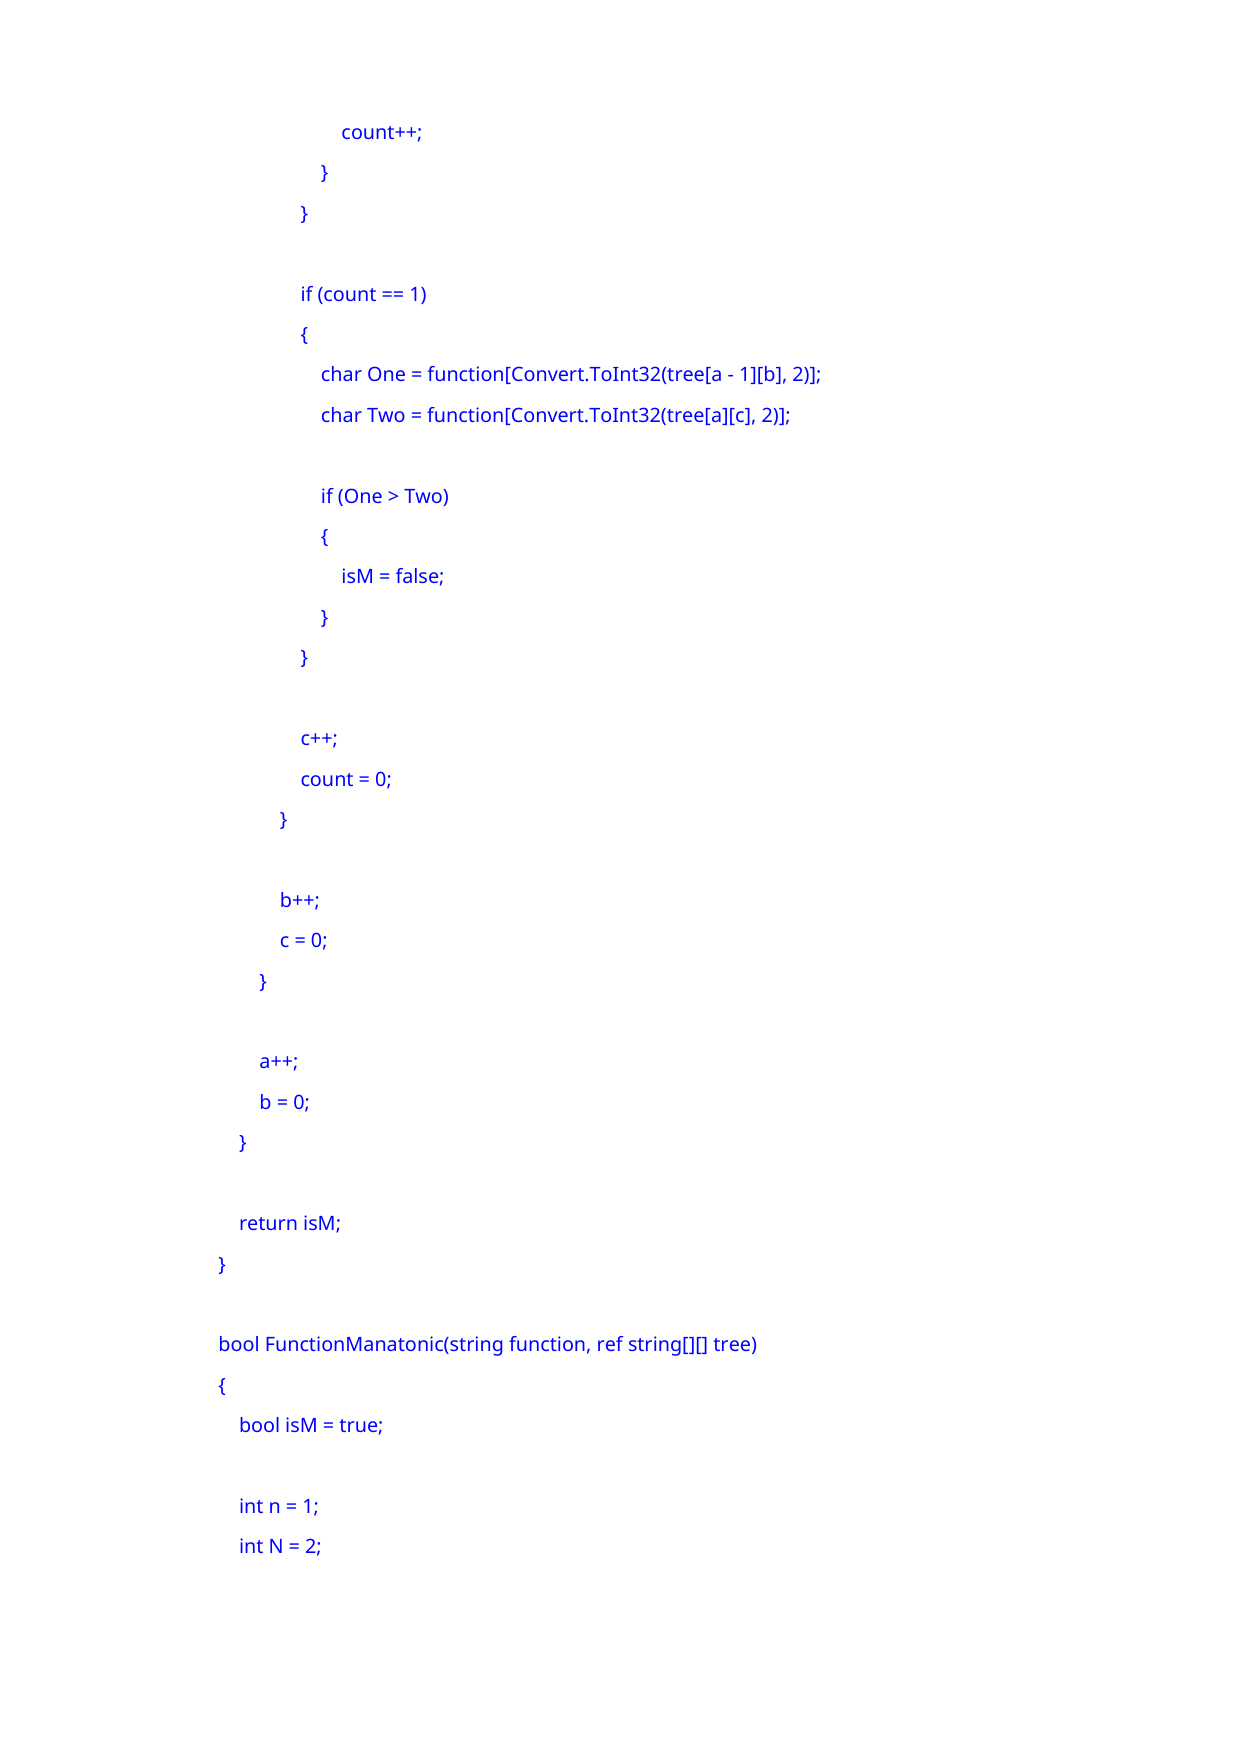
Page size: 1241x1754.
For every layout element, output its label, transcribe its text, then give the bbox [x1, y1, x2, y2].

text return isM; [177, 1209, 1152, 1236]
text } [177, 603, 1152, 630]
text } [177, 643, 1152, 671]
text } [177, 805, 1152, 832]
text { [177, 1371, 1152, 1398]
text count = 0; [177, 765, 1152, 792]
text if (One > Two) [177, 482, 1152, 509]
text c = 0; [177, 926, 1152, 953]
text } [177, 1250, 1152, 1277]
text { [177, 320, 1152, 347]
text isM = false; [177, 563, 1152, 590]
text { [177, 522, 1152, 549]
text bool FunctionManatonic(string function, ref string[][] tree) [177, 1331, 1152, 1358]
text } [177, 1128, 1152, 1156]
text c++; [177, 724, 1152, 751]
text b = 0; [177, 1088, 1152, 1115]
text char Two = function[Convert.ToInt32(tree[a][c], 2)]; [177, 401, 1152, 428]
text count++; [177, 118, 1152, 145]
text } [177, 158, 1152, 186]
text b++; [177, 886, 1152, 913]
text a++; [177, 1048, 1152, 1075]
text char One = function[Convert.ToInt32(tree[a - 1][b], 2)]; [177, 361, 1152, 388]
text int n = 1; [177, 1492, 1152, 1519]
text if (count == 1) [177, 280, 1152, 307]
text } [177, 199, 1152, 226]
text bool isM = true; [177, 1411, 1152, 1438]
text } [177, 967, 1152, 994]
text int N = 2; [177, 1533, 1152, 1560]
